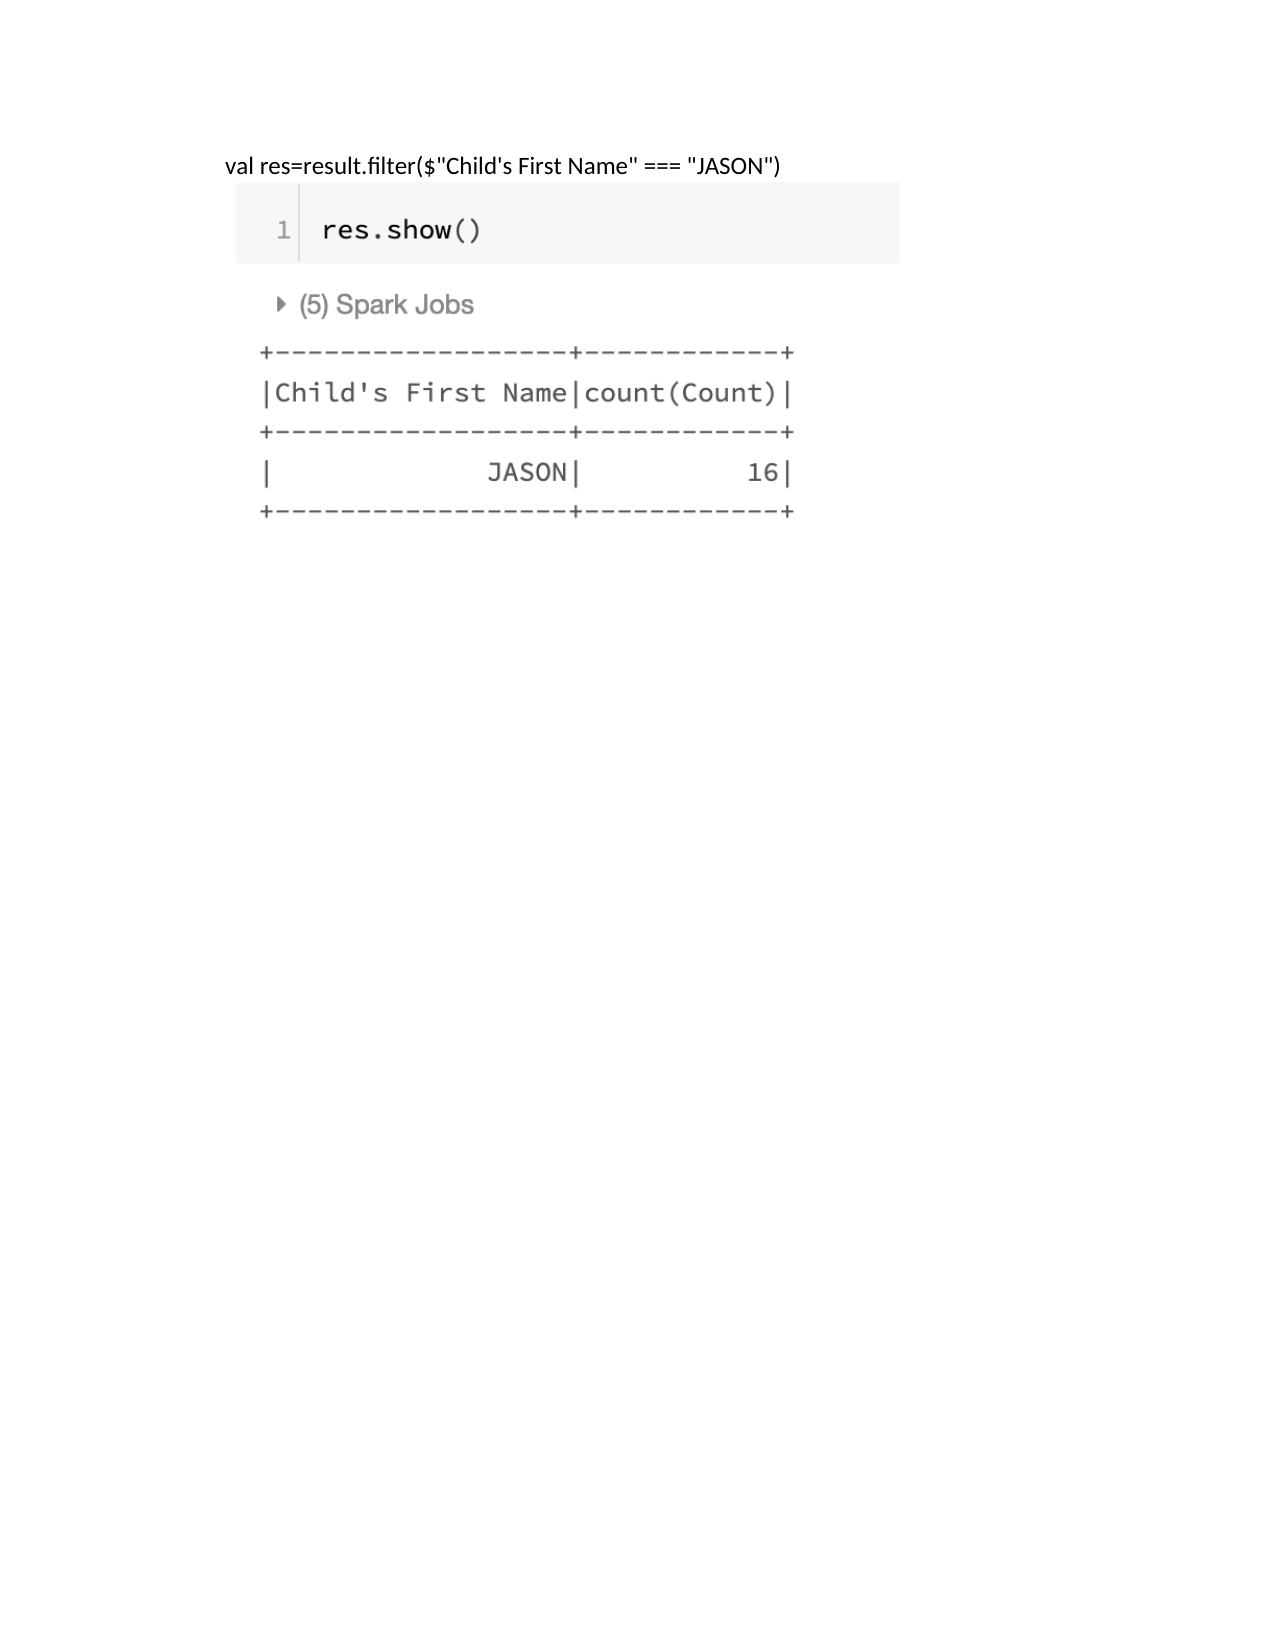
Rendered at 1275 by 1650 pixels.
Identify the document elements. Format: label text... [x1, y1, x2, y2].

picture [225, 180, 901, 552]
